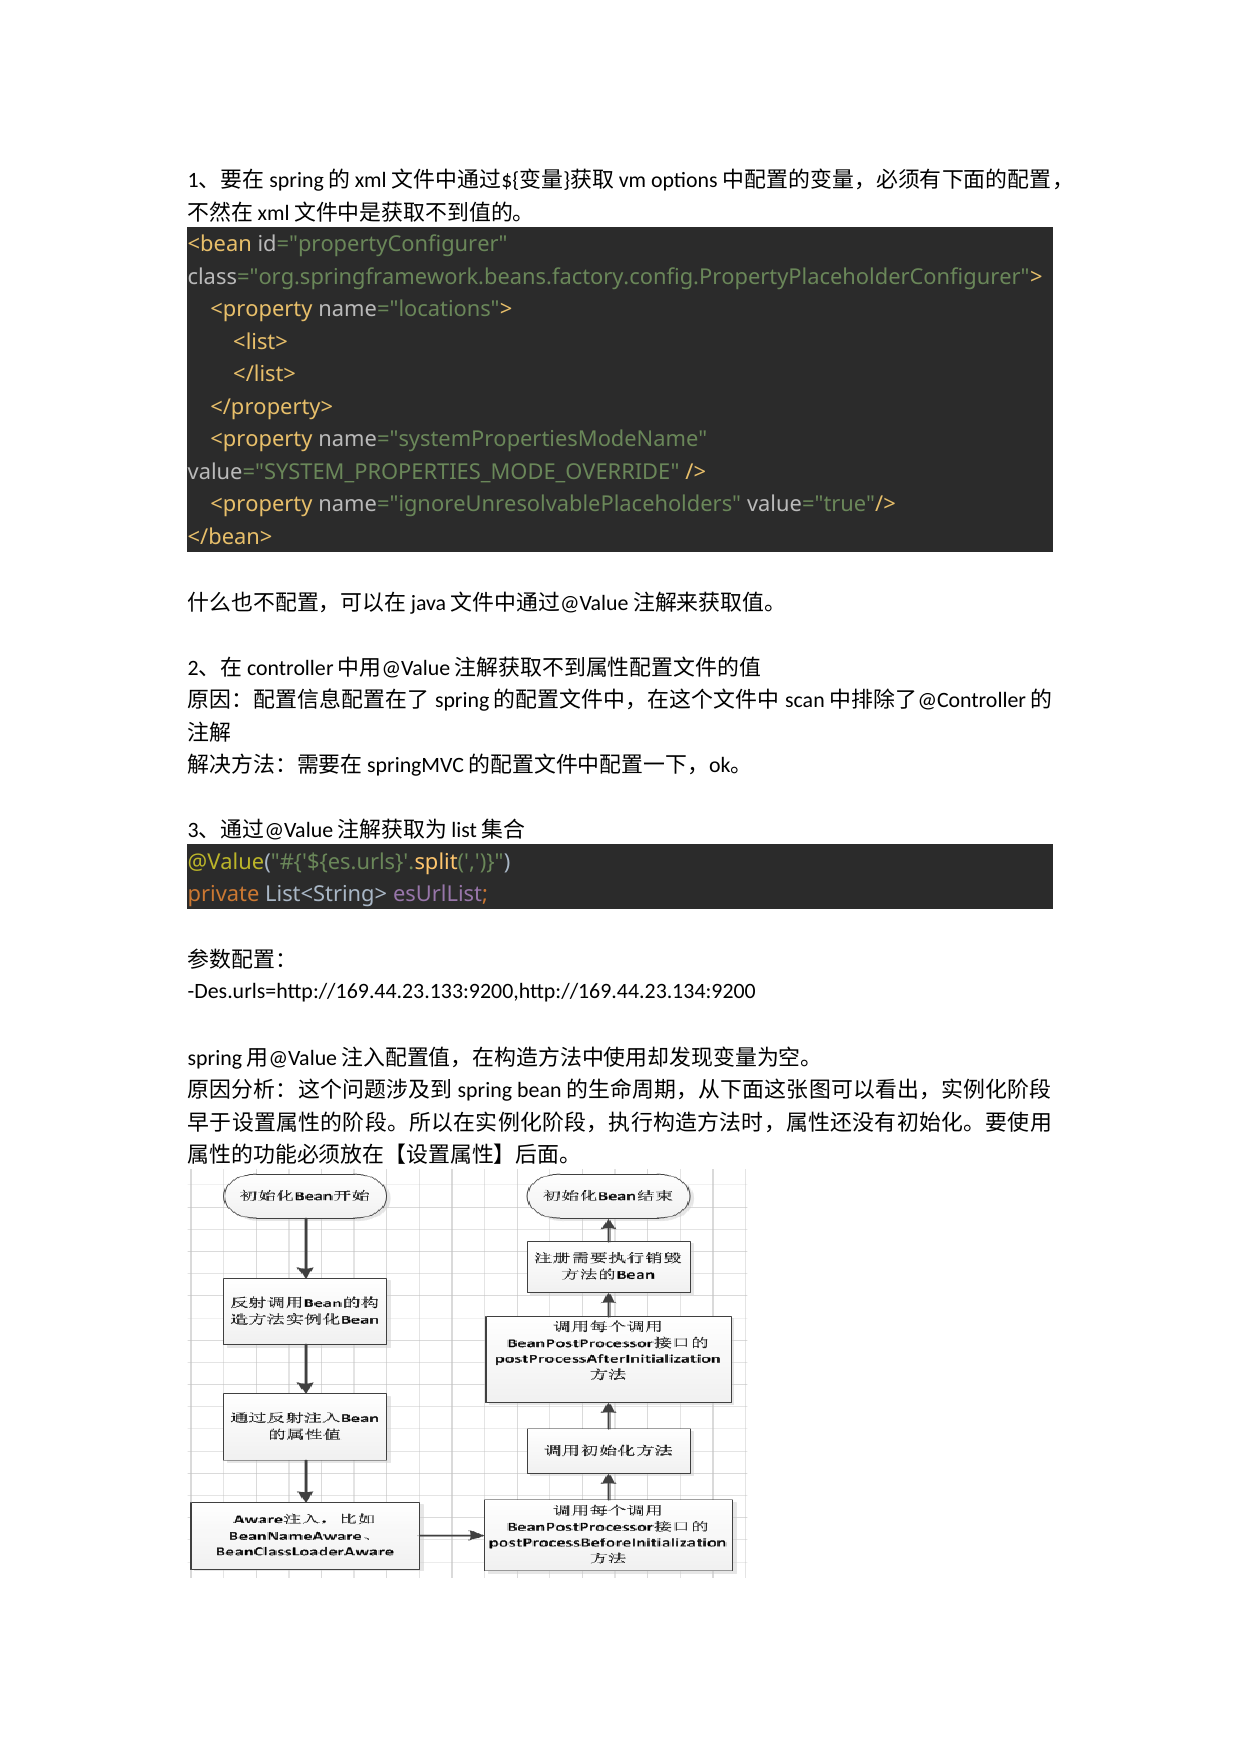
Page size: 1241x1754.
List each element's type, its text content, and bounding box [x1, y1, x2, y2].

text @Value("#{'${es.urls}'.split(',')}") private List<String> esUrlList; [187, 844, 1053, 909]
text 解决方法：需要在springMVC的配置文件中配置一下，ok。 [187, 747, 1053, 779]
text 原因：配置信息配置在了spring的配置文件中，在这个文件中scan中排除了@Controller的注解 [187, 682, 1053, 747]
text 3、通过@Value注解获取为list集合 [187, 812, 1053, 844]
text 2、在controller中用@Value注解获取不到属性配置文件的值 [187, 649, 1053, 682]
text 什么也不配置，可以在java文件中通过@Value注解来获取值。 [187, 584, 1053, 617]
text spring用@Value注入配置值，在构造方法中使用却发现变量为空。 [187, 1039, 1053, 1072]
picture [187, 1169, 748, 1578]
text 参数配置： [187, 942, 1053, 974]
text -Des.urls=http://169.44.23.133:9200,http://169.44.23.134:9200 [187, 974, 1053, 1007]
text <bean id="propertyConfigurer" class="org.springframework.beans.factory.config.PropertyPlaceholderConfigurer"> <property name="locations"> <list> </list> </property> <property name="systemPropertiesModeName" value="SYSTEM_PROPERTIES_MODE_OVERRIDE" /> <property name="ignoreUnresolvablePlaceholders" value="true"/> </bean> [187, 227, 1053, 552]
text 1、要在spring的xml文件中通过${变量}获取vm options中配置的变量，必须有下面的配置，不然在xml文件中是获取不到值的。 [187, 162, 1053, 227]
text 原因分析：这个问题涉及到spring bean的生命周期，从下面这张图可以看出，实例化阶段早于设置属性的阶段。所以在实例化阶段，执行构造方法时，属性还没有初始化。要使用属性的功能必须放在【设置属性】后面。 [187, 1072, 1053, 1169]
